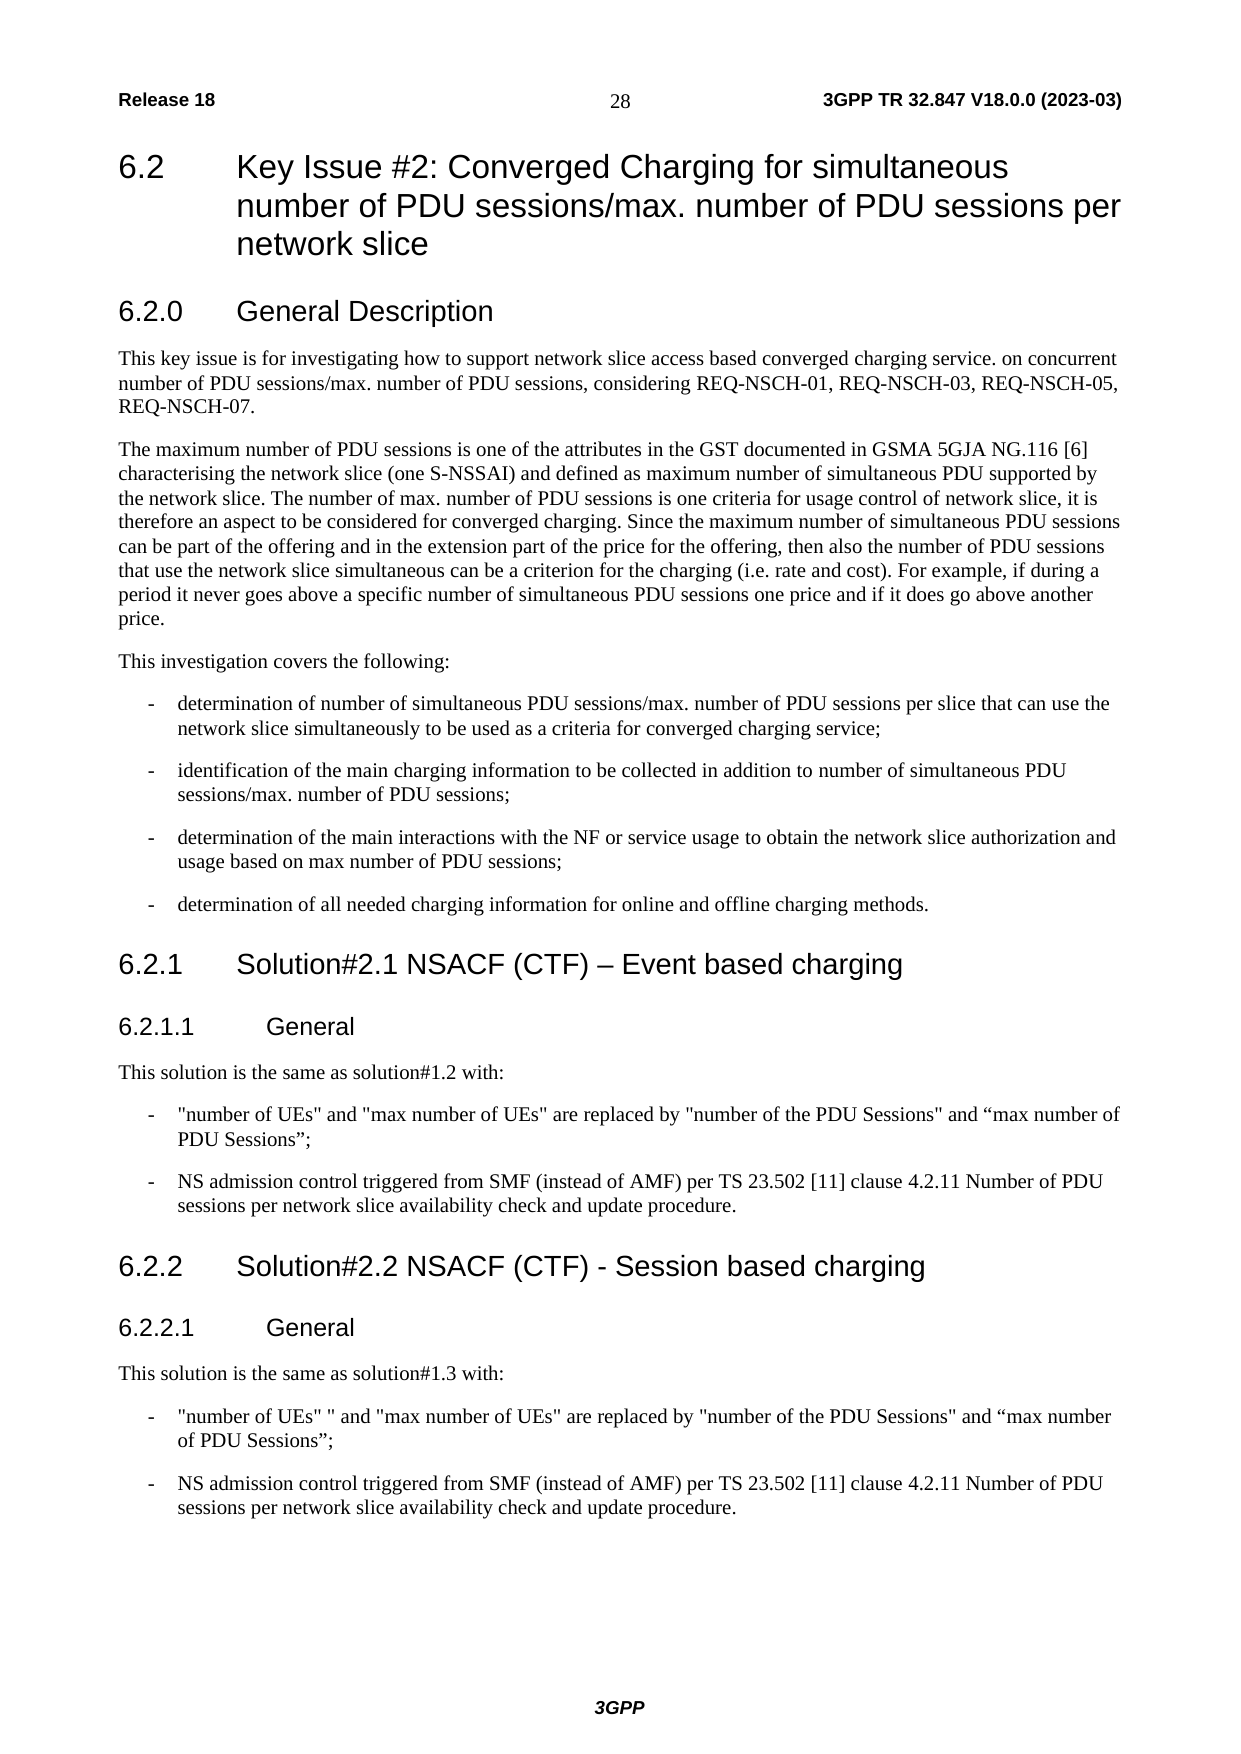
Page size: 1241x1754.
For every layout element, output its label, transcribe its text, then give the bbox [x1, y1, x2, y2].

text - determination of number of simultaneous PDU sessions/max. number of PDU sessions per slice that can use the network slice simultaneously to be used as a criteria for converged charging service; [148, 691, 1122, 739]
text This investigation covers the following: [118, 648, 1122, 673]
text - NS admission control triggered from SMF (instead of AMF) per TS 23.502 [11] clause 4.2.11 Number of PDU sessions per network slice availability check and update procedure. [148, 1471, 1122, 1519]
text - "number of UEs" and "max number of UEs" are replaced by "number of the PDU Sessions" and “max number of PDU Sessions”; [148, 1102, 1122, 1151]
text - identification of the main charging information to be collected in addition to number of simultaneous PDU sessions/max. number of PDU sessions; [148, 758, 1122, 806]
subtitle 6.2 Key Issue #2: Converged Charging for simultaneous number of PDU sessions/max. number of PDU sessions per network slice [118, 147, 1122, 263]
text This key issue is for investigating how to support network slice access based converged charging service. on concurrent number of PDU sessions/max. number of PDU sessions, considering REQ-NSCH-01, REQ-NSCH-03, REQ-NSCH-05, REQ-NSCH-07. [118, 346, 1122, 418]
subtitle 6.2.1.1 General [118, 1012, 1122, 1041]
text - "number of UEs" " and "max number of UEs" are replaced by "number of the PDU Sessions" and “max number of PDU Sessions”; [148, 1404, 1122, 1452]
subtitle 6.2.1 Solution#2.1 NSACF (CTF) – Event based charging [118, 947, 1122, 981]
text - NS admission control triggered from SMF (instead of AMF) per TS 23.502 [11] clause 4.2.11 Number of PDU sessions per network slice availability check and update procedure. [148, 1169, 1122, 1217]
subtitle 6.2.0 General Description [118, 294, 1122, 328]
text This solution is the same as solution#1.2 with: [118, 1059, 1122, 1084]
text - determination of all needed charging information for online and offline charging methods. [148, 892, 1122, 916]
text This solution is the same as solution#1.3 with: [118, 1361, 1122, 1385]
subtitle 6.2.2.1 General [118, 1313, 1122, 1342]
subtitle 6.2.2 Solution#2.2 NSACF (CTF) - Session based charging [118, 1249, 1122, 1282]
text The maximum number of PDU sessions is one of the attributes in the GST documented in GSMA 5GJA NG.116 [6] characterising the network slice (one S-NSSAI) and defined as maximum number of simultaneous PDU supported by the network slice. The number of max. number of PDU sessions is one criteria for usage control of network slice, it is therefore an aspect to be considered for converged charging. Since the maximum number of simultaneous PDU sessions can be part of the offering and in the extension part of the price for the offering, then also the number of PDU sessions that use the network slice simultaneous can be a criterion for the charging (i.e. rate and cost). For example, if during a period it never goes above a specific number of simultaneous PDU sessions one price and if it does go above another price. [118, 437, 1122, 630]
text - determination of the main interactions with the NF or service usage to obtain the network slice authorization and usage based on max number of PDU sessions; [148, 825, 1122, 873]
